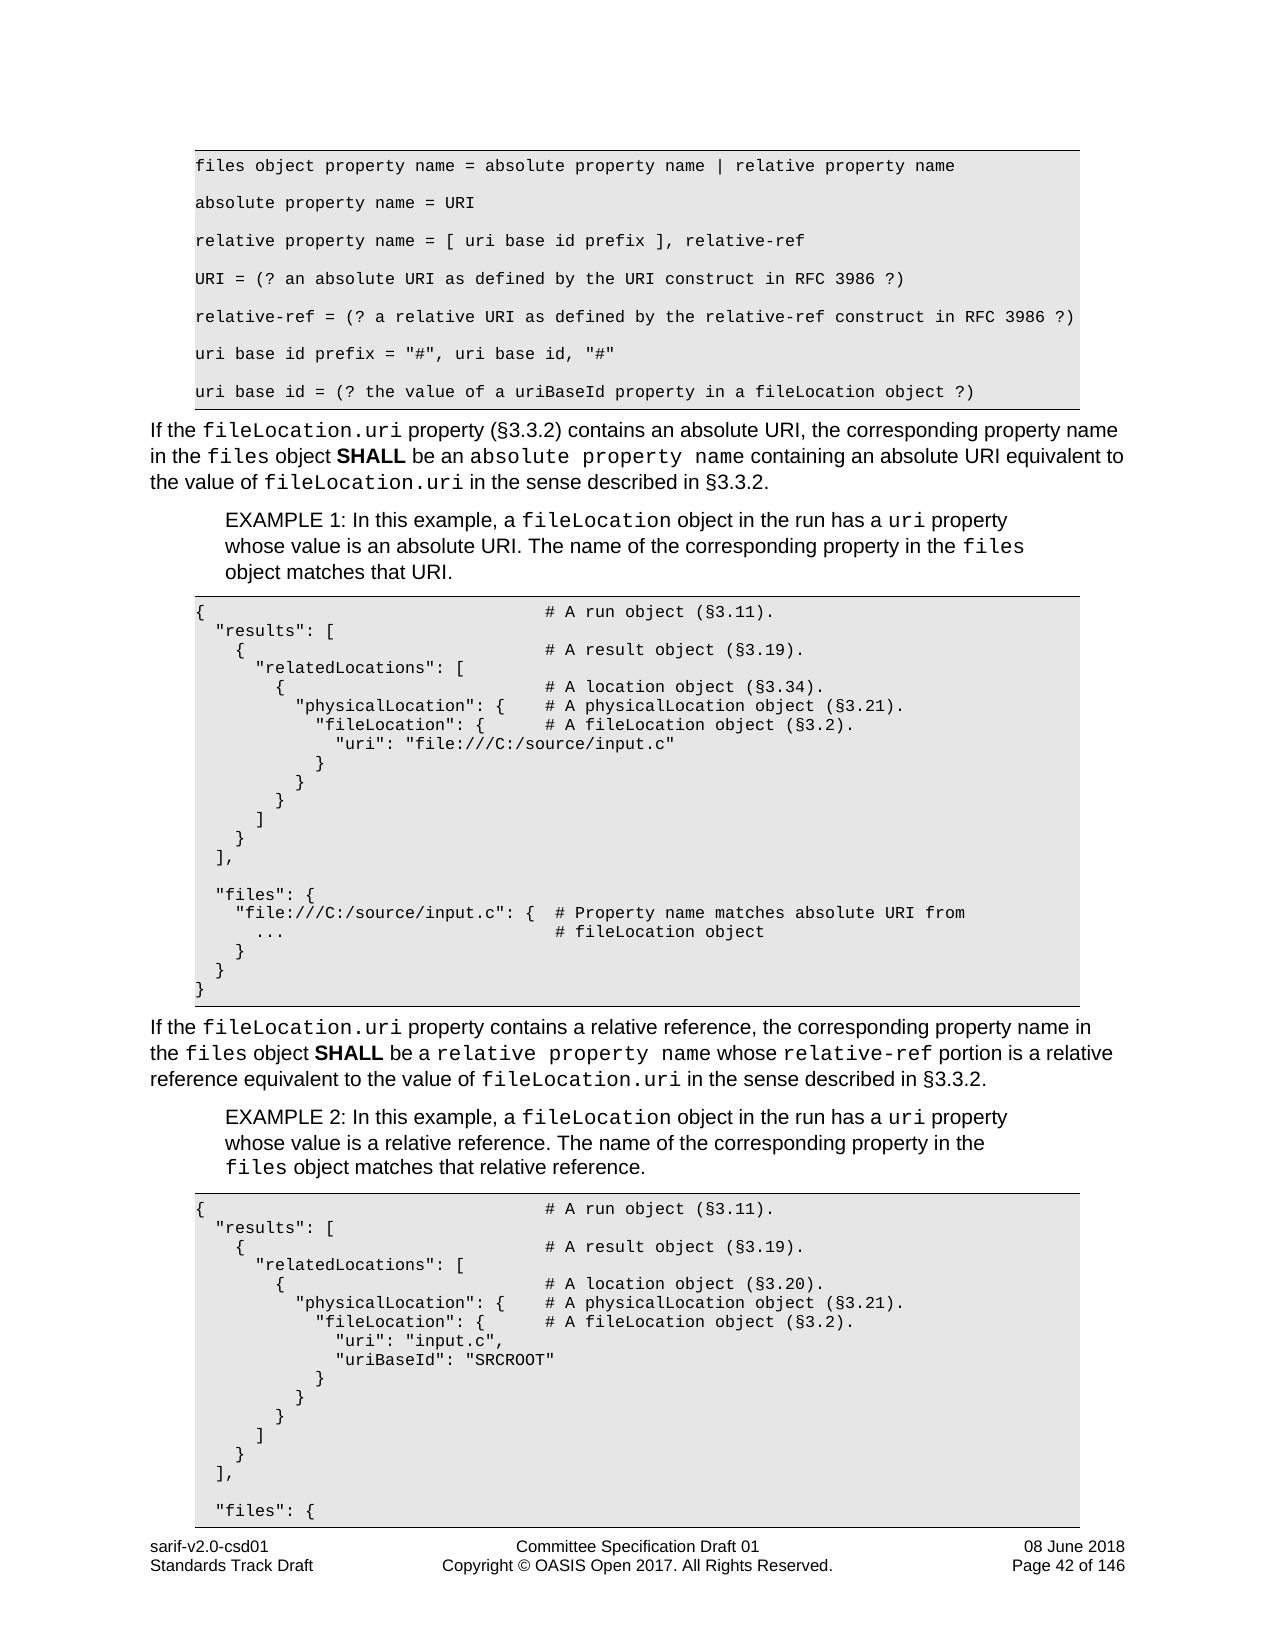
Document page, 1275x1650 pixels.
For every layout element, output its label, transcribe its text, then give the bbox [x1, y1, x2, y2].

text "files": { [195, 1495, 1080, 1527]
text { # A run object (§3.11). [195, 1194, 1080, 1212]
text } [195, 1401, 1080, 1419]
text relative property name = [ uri base id prefix ], relative-ref [195, 225, 1080, 244]
text If the fileLocation.uri property (§3.3.2) contains an absolute URI, the corresponding property name in the files object SHALL be an absolute property name containing an absolute URI equivalent to the value of fileLocation.uri in the sense described in §3.3.2. [150, 418, 1125, 496]
text ], [195, 1457, 1080, 1476]
text "results": [ [195, 615, 1080, 634]
text If the fileLocation.uri property contains a relative reference, the corresponding property name in the files object SHALL be a relative property name whose relative-ref portion is a relative reference equivalent to the value of fileLocation.uri in the sense described in §3.3.2. [150, 1015, 1125, 1092]
text ] [195, 1419, 1080, 1438]
text } [195, 1438, 1080, 1457]
text "fileLocation": { # A fileLocation object (§3.2). [195, 709, 1080, 728]
text } [195, 973, 1080, 1006]
text } [195, 766, 1080, 785]
text } [195, 747, 1080, 766]
text EXAMPLE 1: In this example, a fileLocation object in the run has a uri property whose value is an absolute URI. The name of the corresponding property in the files object matches that URI. [225, 508, 1050, 584]
text } [195, 822, 1080, 841]
text uri base id = (? the value of a uriBaseId property in a fileLocation object ?) [195, 376, 1080, 409]
text } [195, 785, 1080, 803]
text } [195, 936, 1080, 954]
text absolute property name = URI [195, 188, 1080, 207]
text { # A location object (§3.20). [195, 1268, 1080, 1287]
text uri base id prefix = "#", uri base id, "#" [195, 338, 1080, 357]
text ... # fileLocation object [195, 917, 1080, 936]
text { # A location object (§3.34). [195, 672, 1080, 690]
text "uri": "file:///C:/source/input.c" [195, 728, 1080, 747]
text } [195, 954, 1080, 973]
text files object property name = absolute property name | relative property name [195, 151, 1080, 169]
text { # A result object (§3.19). [195, 1231, 1080, 1250]
text } [195, 1363, 1080, 1382]
text EXAMPLE 2: In this example, a fileLocation object in the run has a uri property whose value is a relative reference. The name of the corresponding property in the files object matches that relative reference. [225, 1105, 1050, 1181]
text "physicalLocation": { # A physicalLocation object (§3.21). [195, 690, 1080, 709]
text "uriBaseId": "SRCROOT" [195, 1344, 1080, 1363]
text { # A result object (§3.19). [195, 634, 1080, 653]
text ], [195, 841, 1080, 860]
text URI = (? an absolute URI as defined by the URI construct in RFC 3986 ?) [195, 263, 1080, 282]
text } [195, 1382, 1080, 1401]
text ] [195, 803, 1080, 822]
text { # A run object (§3.11). [195, 597, 1080, 615]
text "files": { [195, 879, 1080, 898]
text "file:///C:/source/input.c": { # Property name matches absolute URI from [195, 898, 1080, 917]
text "physicalLocation": { # A physicalLocation object (§3.21). [195, 1287, 1080, 1306]
text "fileLocation": { # A fileLocation object (§3.2). [195, 1306, 1080, 1325]
text relative-ref = (? a relative URI as defined by the relative-ref construct in RFC 3986 ?) [195, 301, 1080, 320]
text "relatedLocations": [ [195, 1250, 1080, 1268]
text "results": [ [195, 1212, 1080, 1231]
text "uri": "input.c", [195, 1325, 1080, 1344]
text "relatedLocations": [ [195, 653, 1080, 672]
